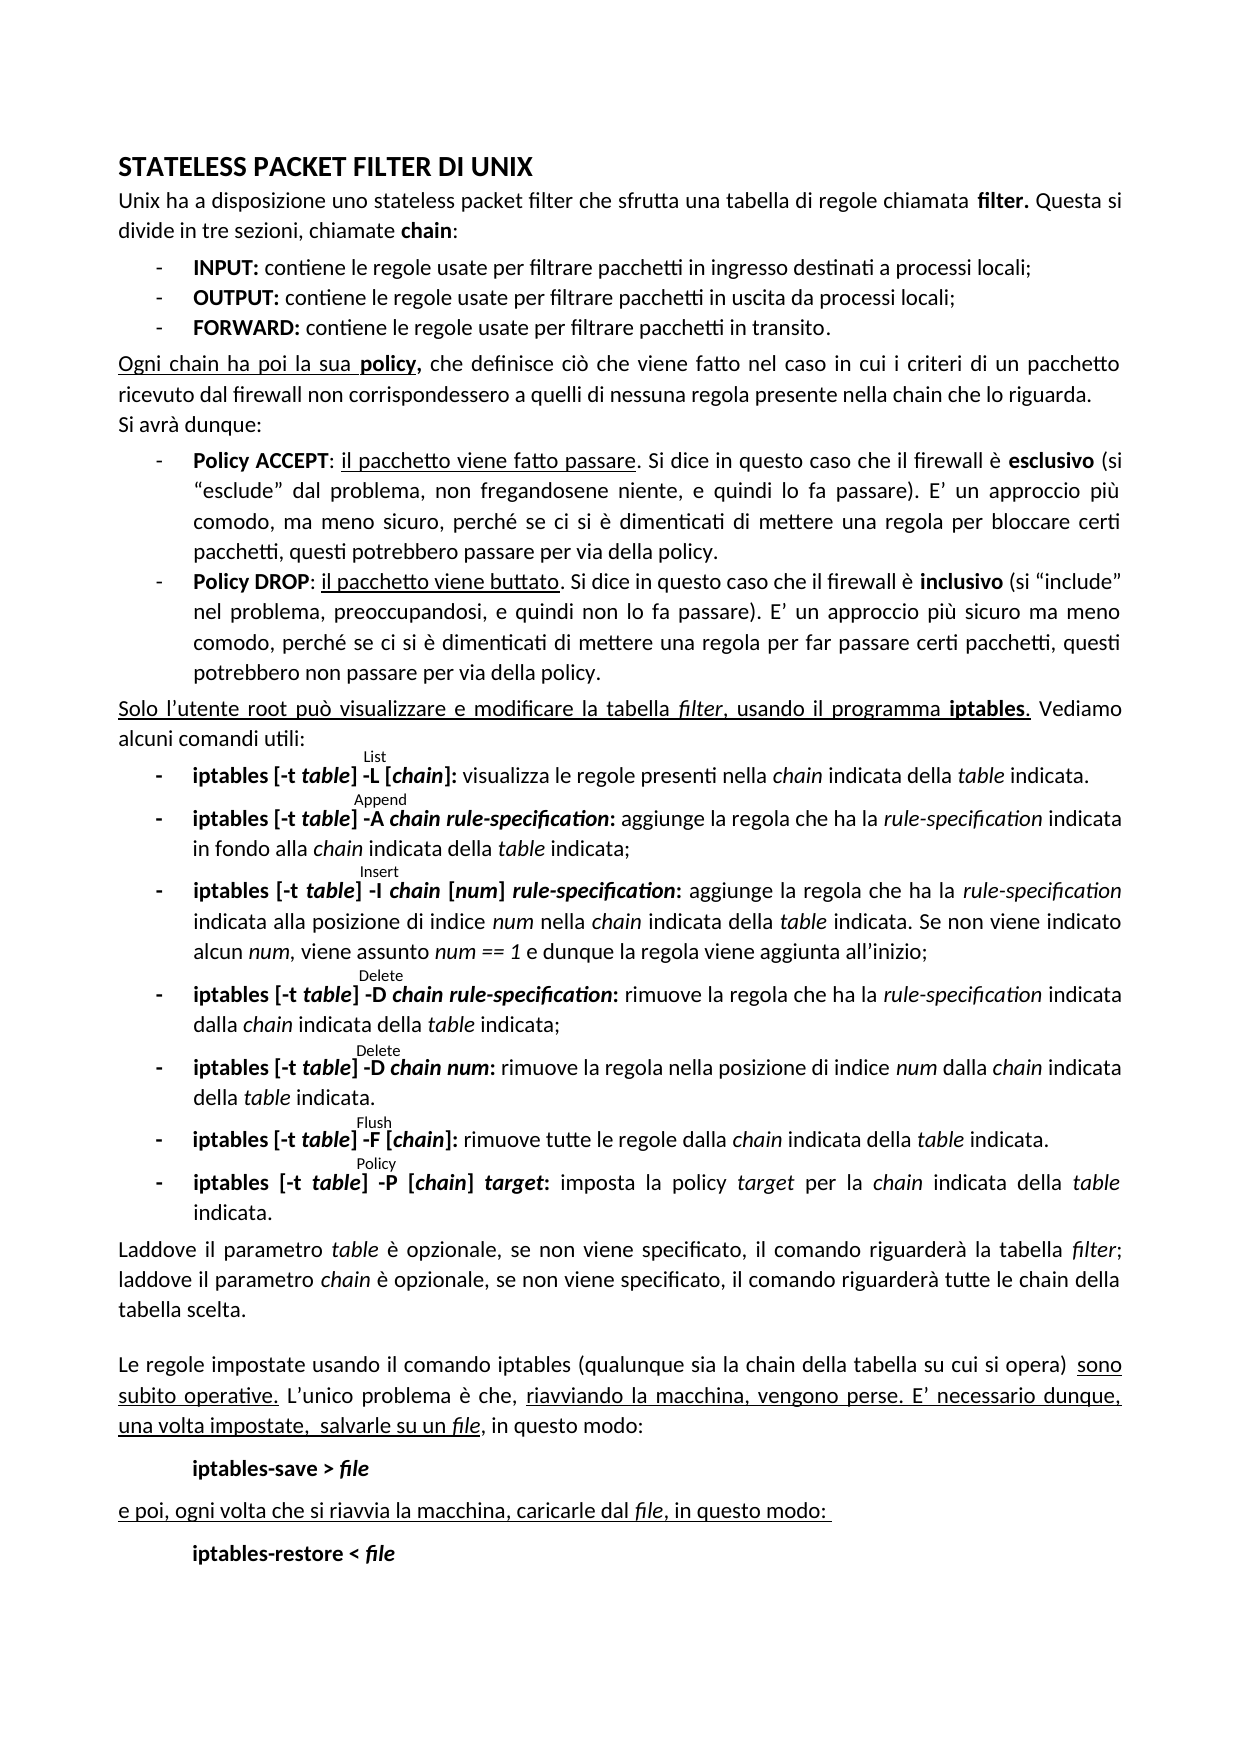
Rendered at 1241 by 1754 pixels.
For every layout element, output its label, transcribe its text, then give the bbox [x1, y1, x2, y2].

list iptables [-t table] -A chain rule-specification: aggiunge la regola che ha la rule-specification indicata in fondo alla chain indicata della table indicata; [155, 804, 1122, 862]
list FORWARD: contiene le regole usate per filtrare pacchetti in transito. [156, 313, 1122, 341]
list Policy DROP: il pacchetto viene buttato. Si dice in questo caso che il firewall è inclusivo (si “include” nel problema, preoccupandosi, e quindi non lo fa passare). E’ un approccio più sicuro ma meno comodo, perché se ci si è dimenticati di mettere una regola per far passare certi pacchetti, questi potrebbero non passare per via della policy. [156, 567, 1122, 686]
text e poi, ogni volta che si riavvia la macchina, caricarle dal file, in questo modo: [118, 1496, 1122, 1524]
text Laddove il parametro table è opzionale, se non viene specificato, il comando riguarderà la tabella filter; laddove il parametro chain è opzionale, se non viene specificato, il comando riguarderà tutte le chain della tabella scelta. [118, 1235, 1122, 1323]
list iptables [-t table] -L [chain]: visualizza le regole presenti nella chain indicata della table indicata. [155, 761, 1122, 789]
text Si avrà dunque: [118, 410, 1122, 438]
list iptables [-t table] -D chain num: rimuove la regola nella posizione di indice num dalla chain indicata della table indicata. [156, 1053, 1122, 1111]
text Le regole impostate usando il comando iptables (qualunque sia la chain della tabella su cui si opera) sono subito operative. L’unico problema è che, riavviando la macchina, vengono perse. E’ necessario dunque, una volta impostate, salvarle su un file, in questo modo: [118, 1351, 1122, 1439]
list iptables [-t table] -P [chain] target: imposta la policy target per la chain indicata della table indicata. [156, 1168, 1122, 1227]
text Solo l’utente root può visualizzare e modificare la tabella filter, usando il programma iptables. Vediamo alcuni comandi utili: [118, 694, 1122, 753]
list iptables [-t table] -F [chain]: rimuove tutte le regole dalla chain indicata della table indicata. [155, 1126, 1122, 1154]
list OUTPUT: contiene le regole usate per filtrare pacchetti in uscita da processi locali; [156, 283, 1122, 311]
text iptables-restore < file [118, 1539, 1122, 1567]
text STATELESS PACKET FILTER DI UNIX [118, 148, 1122, 183]
text iptables-save > file [118, 1454, 1122, 1482]
list Policy ACCEPT: il pacchetto viene fatto passare. Si dice in questo caso che il firewall è esclusivo (si “esclude” dal problema, non fregandosene niente, e quindi lo fa passare). E’ un approccio più comodo, ma meno sicuro, perché se ci si è dimenticati di mettere una regola per bloccare certi pacchetti, questi potrebbero passare per via della policy. [156, 446, 1122, 565]
list iptables [-t table] -D chain rule-specification: rimuove la regola che ha la rule-specification indicata dalla chain indicata della table indicata; [156, 980, 1122, 1038]
list iptables [-t table] -I chain [num] rule-specification: aggiunge la regola che ha la rule-specification indicata alla posizione di indice num nella chain indicata della table indicata. Se non viene indicato alcun num, viene assunto num == 1 e dunque la regola viene aggiunta all’inizio; [156, 877, 1122, 965]
text Ogni chain ha poi la sua policy, che definisce ciò che viene fatto nel caso in cui i criteri di un pacchetto ricevuto dal firewall non corrispondessero a quelli di nessuna regola presente nella chain che lo riguarda. [118, 349, 1122, 408]
text Unix ha a disposizione uno stateless packet filter che sfrutta una tabella di regole chiamata filter. Questa si divide in tre sezioni, chiamate chain: [118, 186, 1122, 244]
list INPUT: contiene le regole usate per filtrare pacchetti in ingresso destinati a processi locali; [156, 253, 1122, 281]
